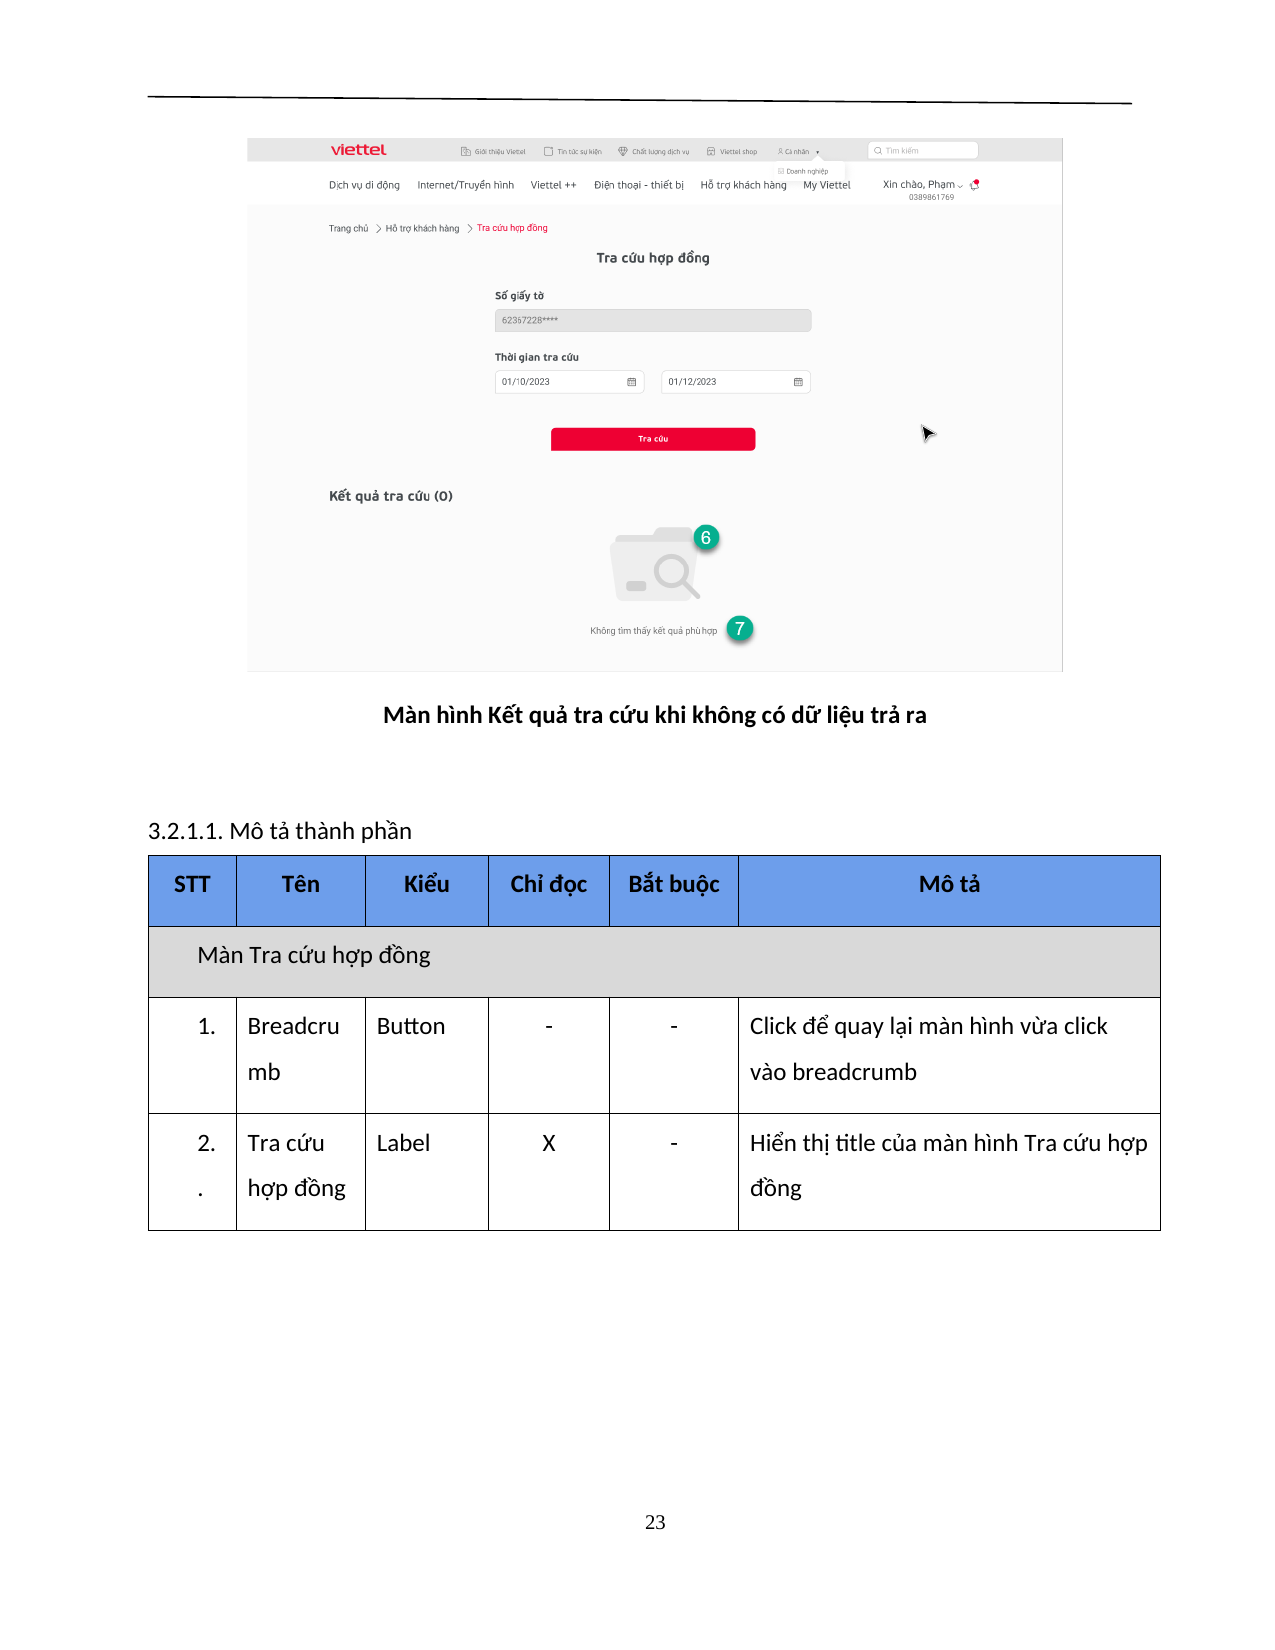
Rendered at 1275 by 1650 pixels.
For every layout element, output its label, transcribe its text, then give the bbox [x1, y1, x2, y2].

table_cell - [610, 998, 738, 1113]
table_cell X [489, 1114, 609, 1230]
table_cell Label [366, 1114, 488, 1230]
table_header Mô tả [739, 856, 1160, 926]
table_header Bắt buộc [610, 856, 738, 926]
table_cell Màn Tra cứu hợp đồng [149, 927, 1160, 997]
table_cell Tra cứu hợp đồng [237, 1114, 365, 1230]
table_cell . [149, 1114, 236, 1230]
table_header Chỉ đọc [489, 856, 609, 926]
table_cell Click để quay lại màn hình vừa click vào breadcrumb [739, 998, 1160, 1113]
table_cell Button [366, 998, 488, 1113]
subtitle 3.2.1.1. Mô tả thành phần [148, 815, 1162, 846]
table_header STT [149, 856, 236, 926]
table_header Kiểu [366, 856, 488, 926]
picture [247, 138, 1063, 672]
text Màn hình Kết quả tra cứu khi không có dữ liệu trả ra [148, 699, 1162, 729]
table_cell Breadcrumb [237, 998, 365, 1113]
table_header Tên [237, 856, 365, 926]
table_cell [149, 998, 236, 1113]
table_cell - [489, 998, 609, 1113]
table_cell Hiển thị title của màn hình Tra cứu hợp đồng [739, 1114, 1160, 1230]
table_cell - [610, 1114, 738, 1230]
